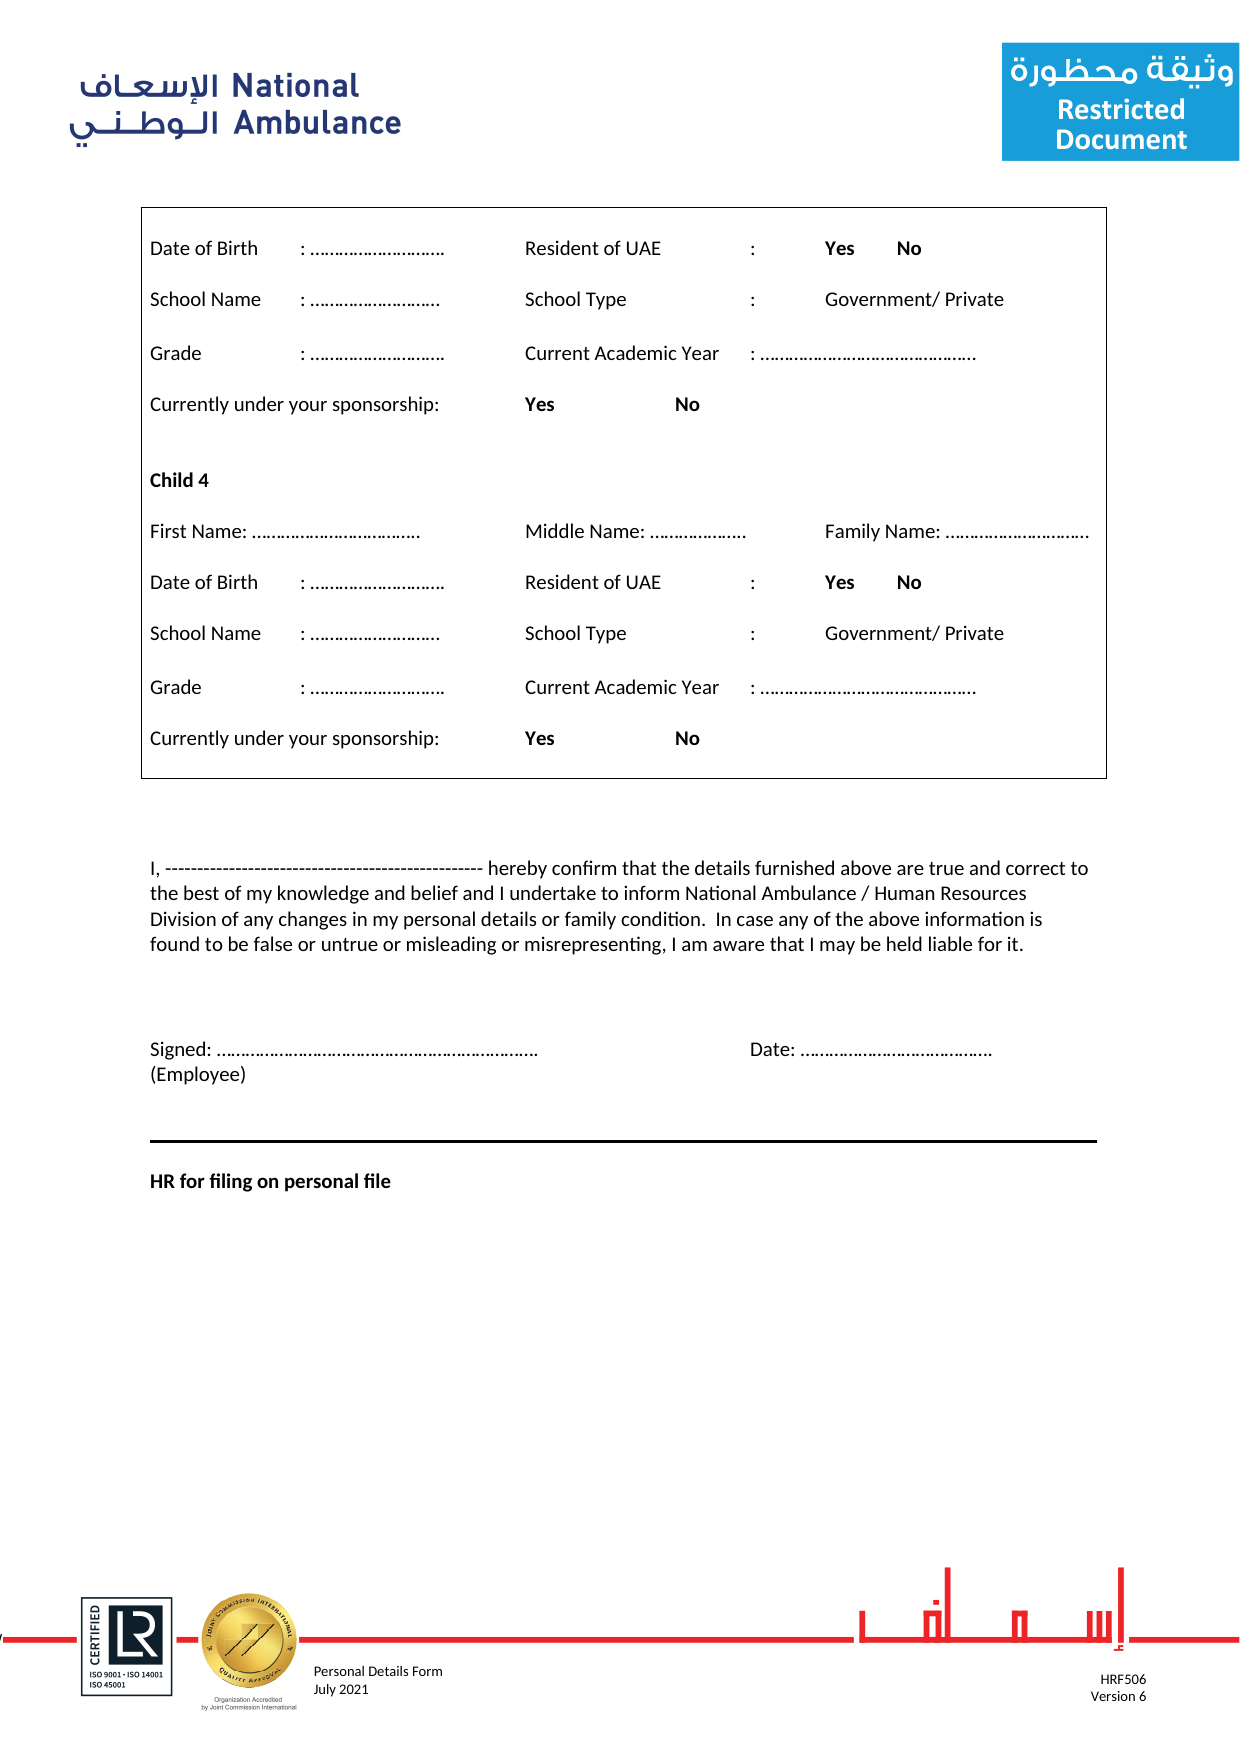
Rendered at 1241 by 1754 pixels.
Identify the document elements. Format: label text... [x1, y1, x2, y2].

picture [3, 40, 1240, 168]
text I, -------------------------------------------------- hereby confirm that the details furnished above are true and correct to the best of my knowledge and belief and I undertake to inform National Ambulance / Human Resources Division of any changes in my personal details or family condition. In case any of the above information is found to be false or untrue or misleading or misrepresenting, I am aware that I may be held liable for it. [150, 855, 1097, 957]
text Currently under your sponsorship: Yes No [142, 722, 1106, 750]
text Signed: …………………………………………………………. Date: …………………………………. [150, 1036, 1097, 1062]
text HR for filing on personal file [150, 1168, 1097, 1194]
text Currently under your sponsorship: Yes No [142, 388, 1106, 416]
text Date of Birth : ………………………. Resident of UAE : Yes No [142, 566, 1106, 594]
text School Name : ……………………… School Type : Government/ Private [142, 283, 1106, 311]
text Child 4 [142, 464, 1106, 493]
text (Employee) [150, 1062, 1097, 1087]
text Grade : ………………………. Current Academic Year : ……………………………………… [142, 671, 1106, 699]
text Grade : ………………………. Current Academic Year : ……………………………………… [142, 337, 1106, 366]
text First Name: …………………………….. Middle Name: ……………….. Family Name: ………………………… [142, 515, 1106, 543]
text School Name : ……………………… School Type : Government/ Private [142, 617, 1106, 645]
picture [3, 1550, 1240, 1718]
text Date of Birth : ………………………. Resident of UAE : Yes No [142, 232, 1106, 261]
